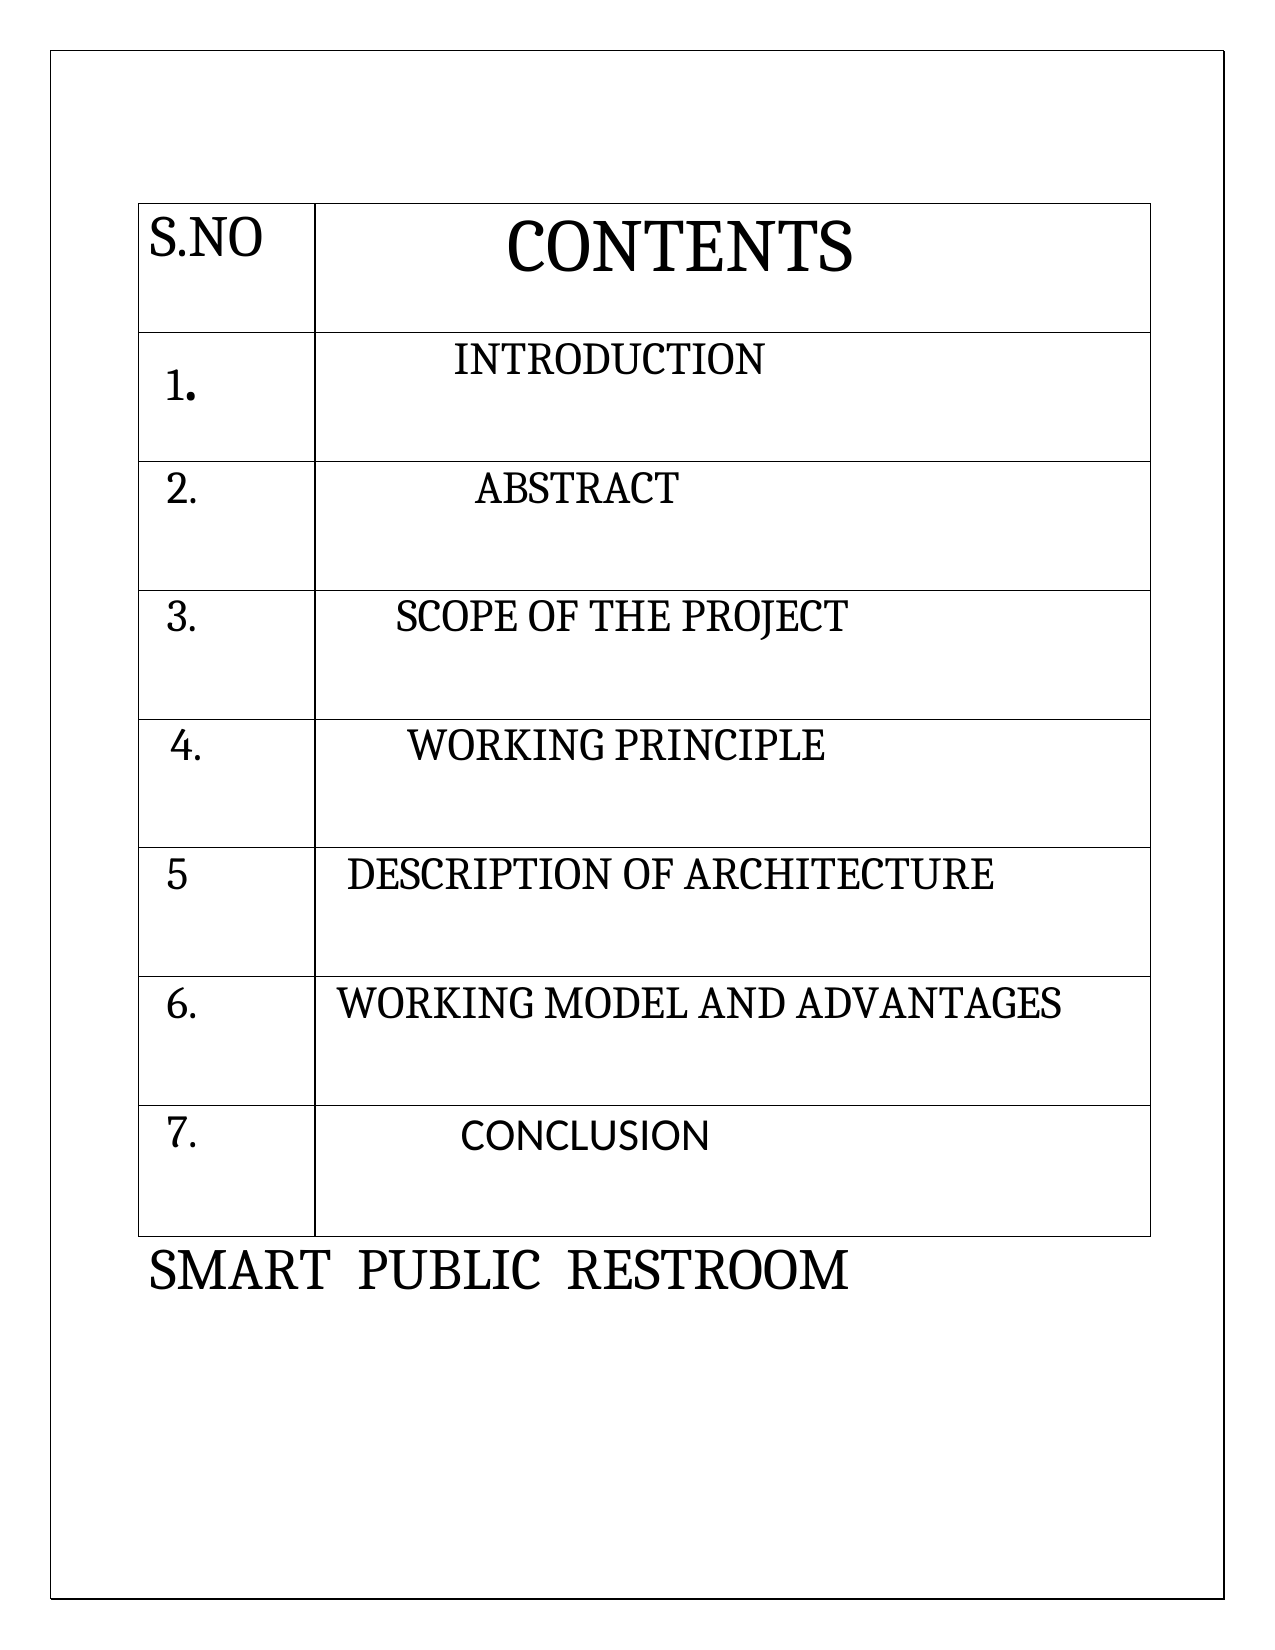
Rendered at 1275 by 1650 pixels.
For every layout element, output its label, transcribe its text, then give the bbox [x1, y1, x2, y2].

table_cell DESCRIPTION OF ARCHITECTURE [316, 848, 1150, 976]
table_header S.NO [139, 204, 314, 332]
table_cell 3. [139, 591, 314, 718]
table_cell 4. [139, 720, 314, 847]
table_cell 2. [139, 462, 314, 589]
table_cell 5 [139, 848, 314, 976]
table_cell INTRODUCTION [316, 333, 1150, 461]
table_cell WORKING PRINCIPLE [316, 720, 1150, 847]
text SMART PUBLIC RESTROOM [150, 1237, 1124, 1304]
table_cell 1. [139, 333, 314, 461]
table_cell CONCLUSION [316, 1106, 1150, 1236]
table_header CONTENTS [316, 204, 1150, 332]
table_cell 6. [139, 977, 314, 1105]
table_cell SCOPE OF THE PROJECT [316, 591, 1150, 718]
table_cell WORKING MODEL AND ADVANTAGES [316, 977, 1150, 1105]
table_cell ABSTRACT [316, 462, 1150, 589]
table_cell 7. [139, 1106, 314, 1236]
